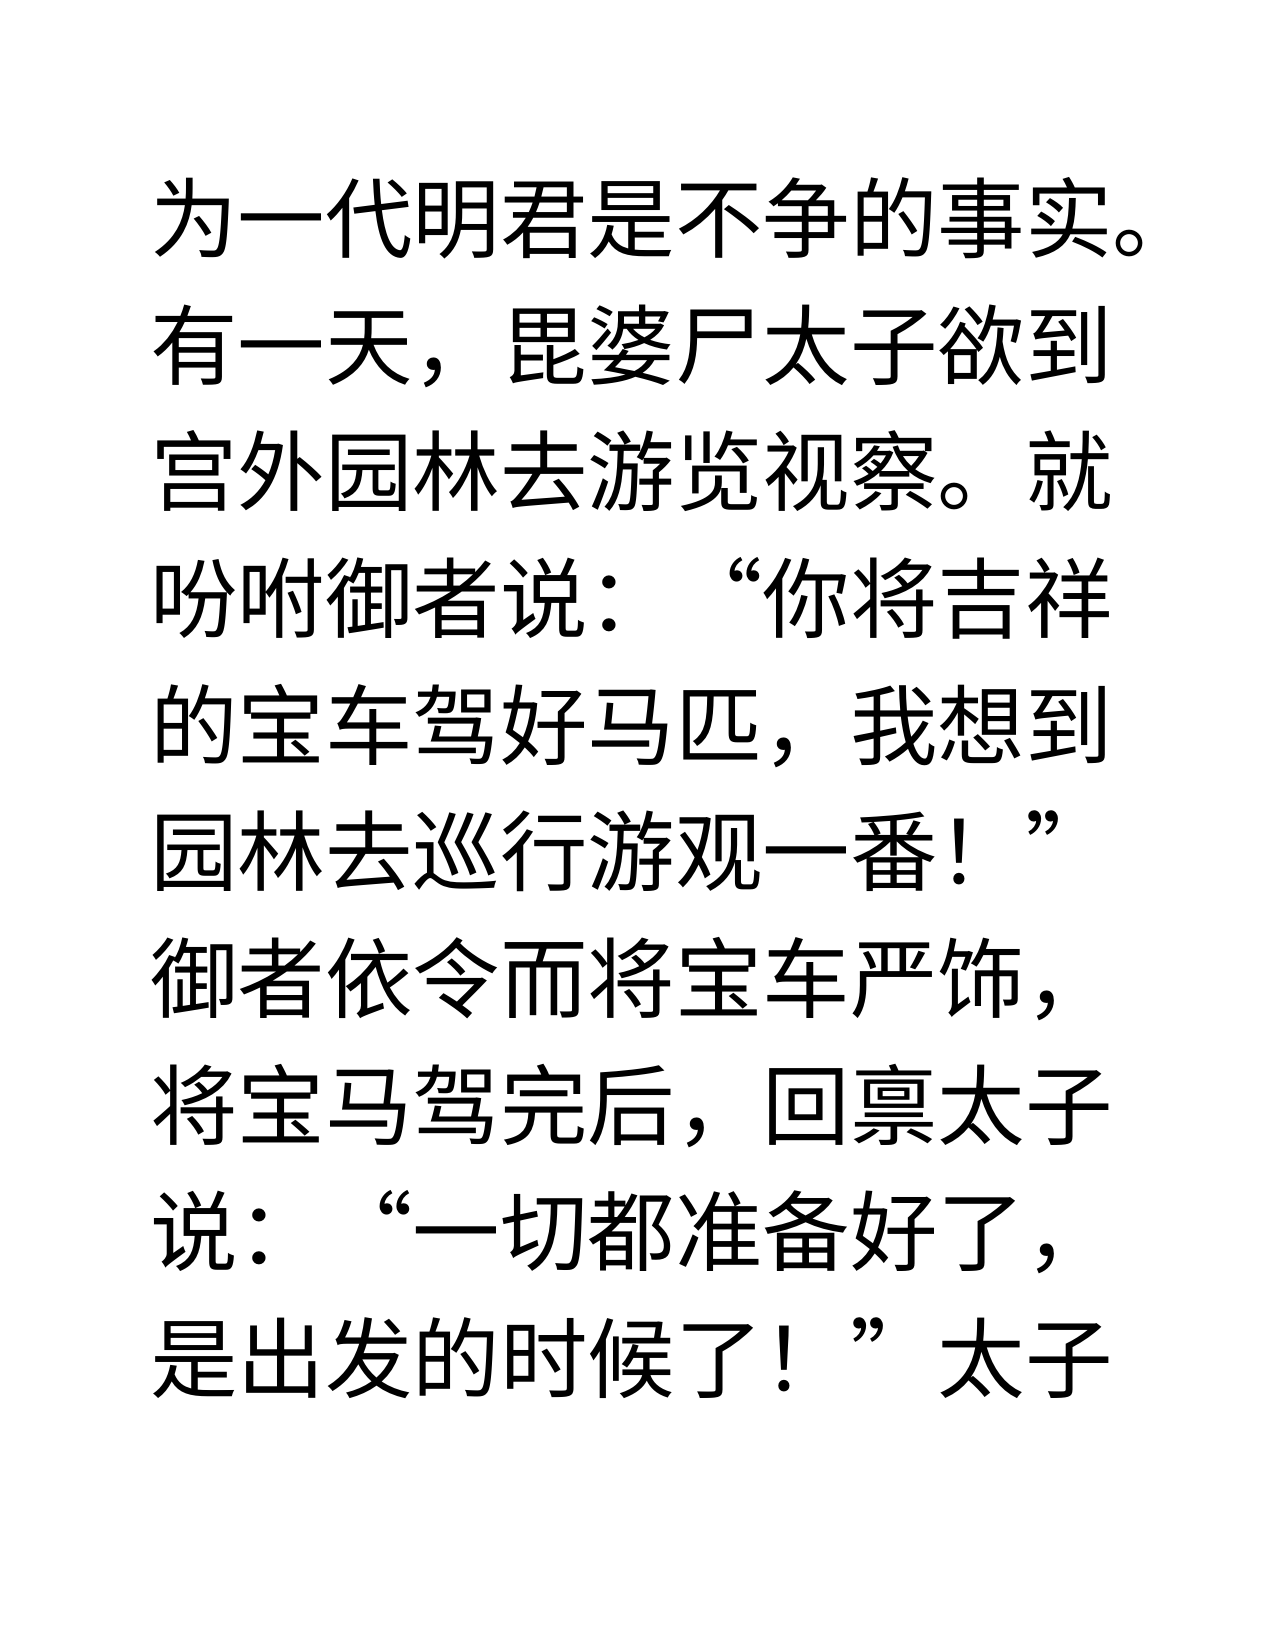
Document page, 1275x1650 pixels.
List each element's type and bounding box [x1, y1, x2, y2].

text [150, 150, 1125, 1417]
